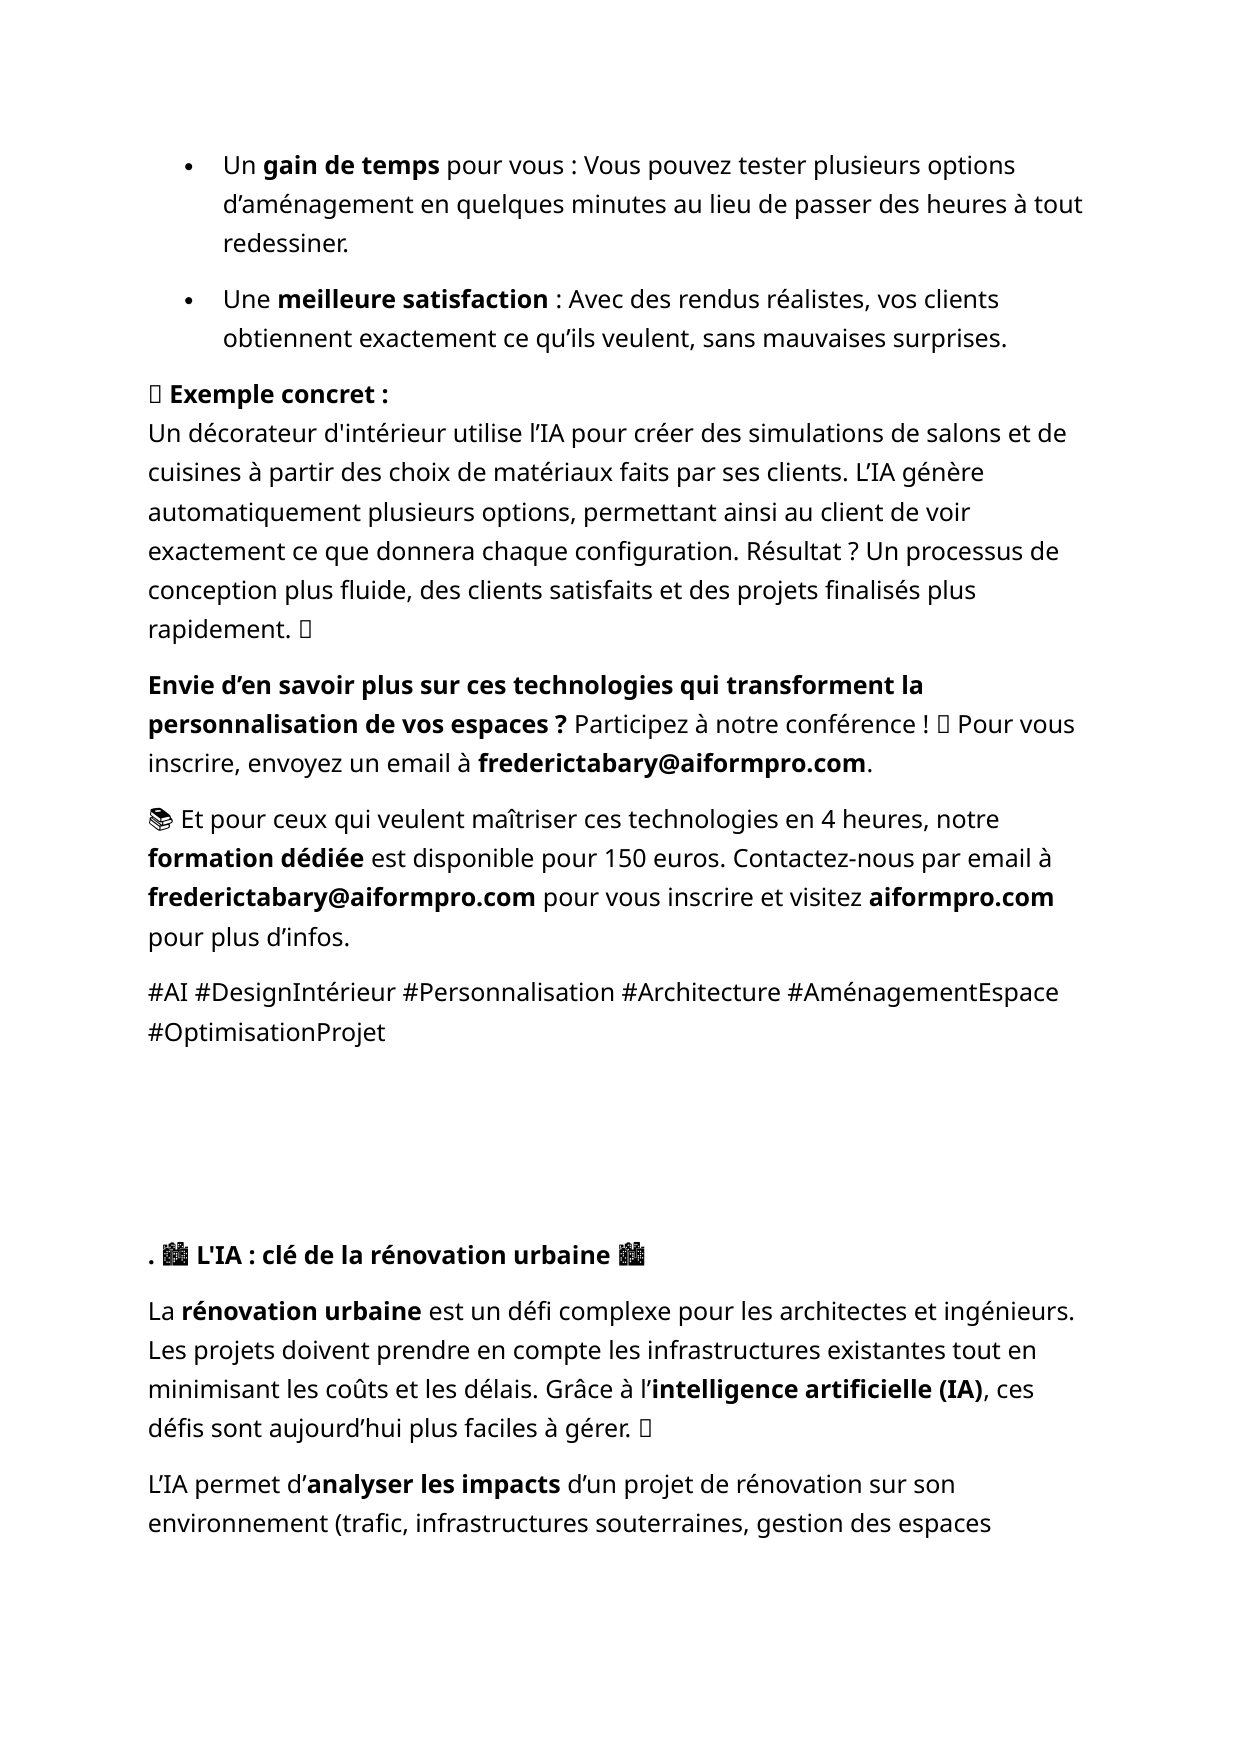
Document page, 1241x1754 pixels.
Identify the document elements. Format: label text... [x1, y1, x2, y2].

text #AI #DesignIntérieur #Personnalisation #Architecture #AménagementEspace #OptimisationProjet [148, 975, 1093, 1048]
list Un gain de temps pour vous : Vous pouvez tester plusieurs options d’aménagement en quelques minutes au lieu de passer des heures à tout redessiner. [185, 148, 1093, 260]
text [148, 1467, 1093, 1540]
text La rénovation urbaine est un défi complexe pour les architectes et ingénieurs. Les projets doivent prendre en compte les infrastructures existantes tout en minimisant les coûts et les délais. Grâce à l’intelligence artificielle (IA), ces défis sont aujourd’hui plus faciles à gérer. 🏗️💡 [148, 1293, 1093, 1445]
text . 🏙️ L'IA : clé de la rénovation urbaine 🏙️ [148, 1238, 1093, 1272]
text 📌 Exemple concret : Un décorateur d'intérieur utilise l’IA pour créer des simulations de salons et de cuisines à partir des choix de matériaux faits par ses clients. L’IA génère automatiquement plusieurs options, permettant ainsi au client de voir exactement ce que donnera chaque configuration. Résultat ? Un processus de conception plus fluide, des clients satisfaits et des projets finalisés plus rapidement. ✨ [148, 377, 1093, 646]
text 📚 Et pour ceux qui veulent maîtriser ces technologies en 4 heures, notre formation dédiée est disponible pour 150 euros. Contactez-nous par email à frederictabary@aiformpro.com pour vous inscrire et visitez aiformpro.com pour plus d’infos. [148, 802, 1093, 953]
text Envie d’en savoir plus sur ces technologies qui transforment la personnalisation de vos espaces ? Participez à notre conférence ! 📅 Pour vous inscrire, envoyez un email à frederictabary@aiformpro.com. [148, 668, 1093, 780]
list Une meilleure satisfaction : Avec des rendus réalistes, vos clients obtiennent exactement ce qu’ils veulent, sans mauvaises surprises. [185, 282, 1093, 355]
